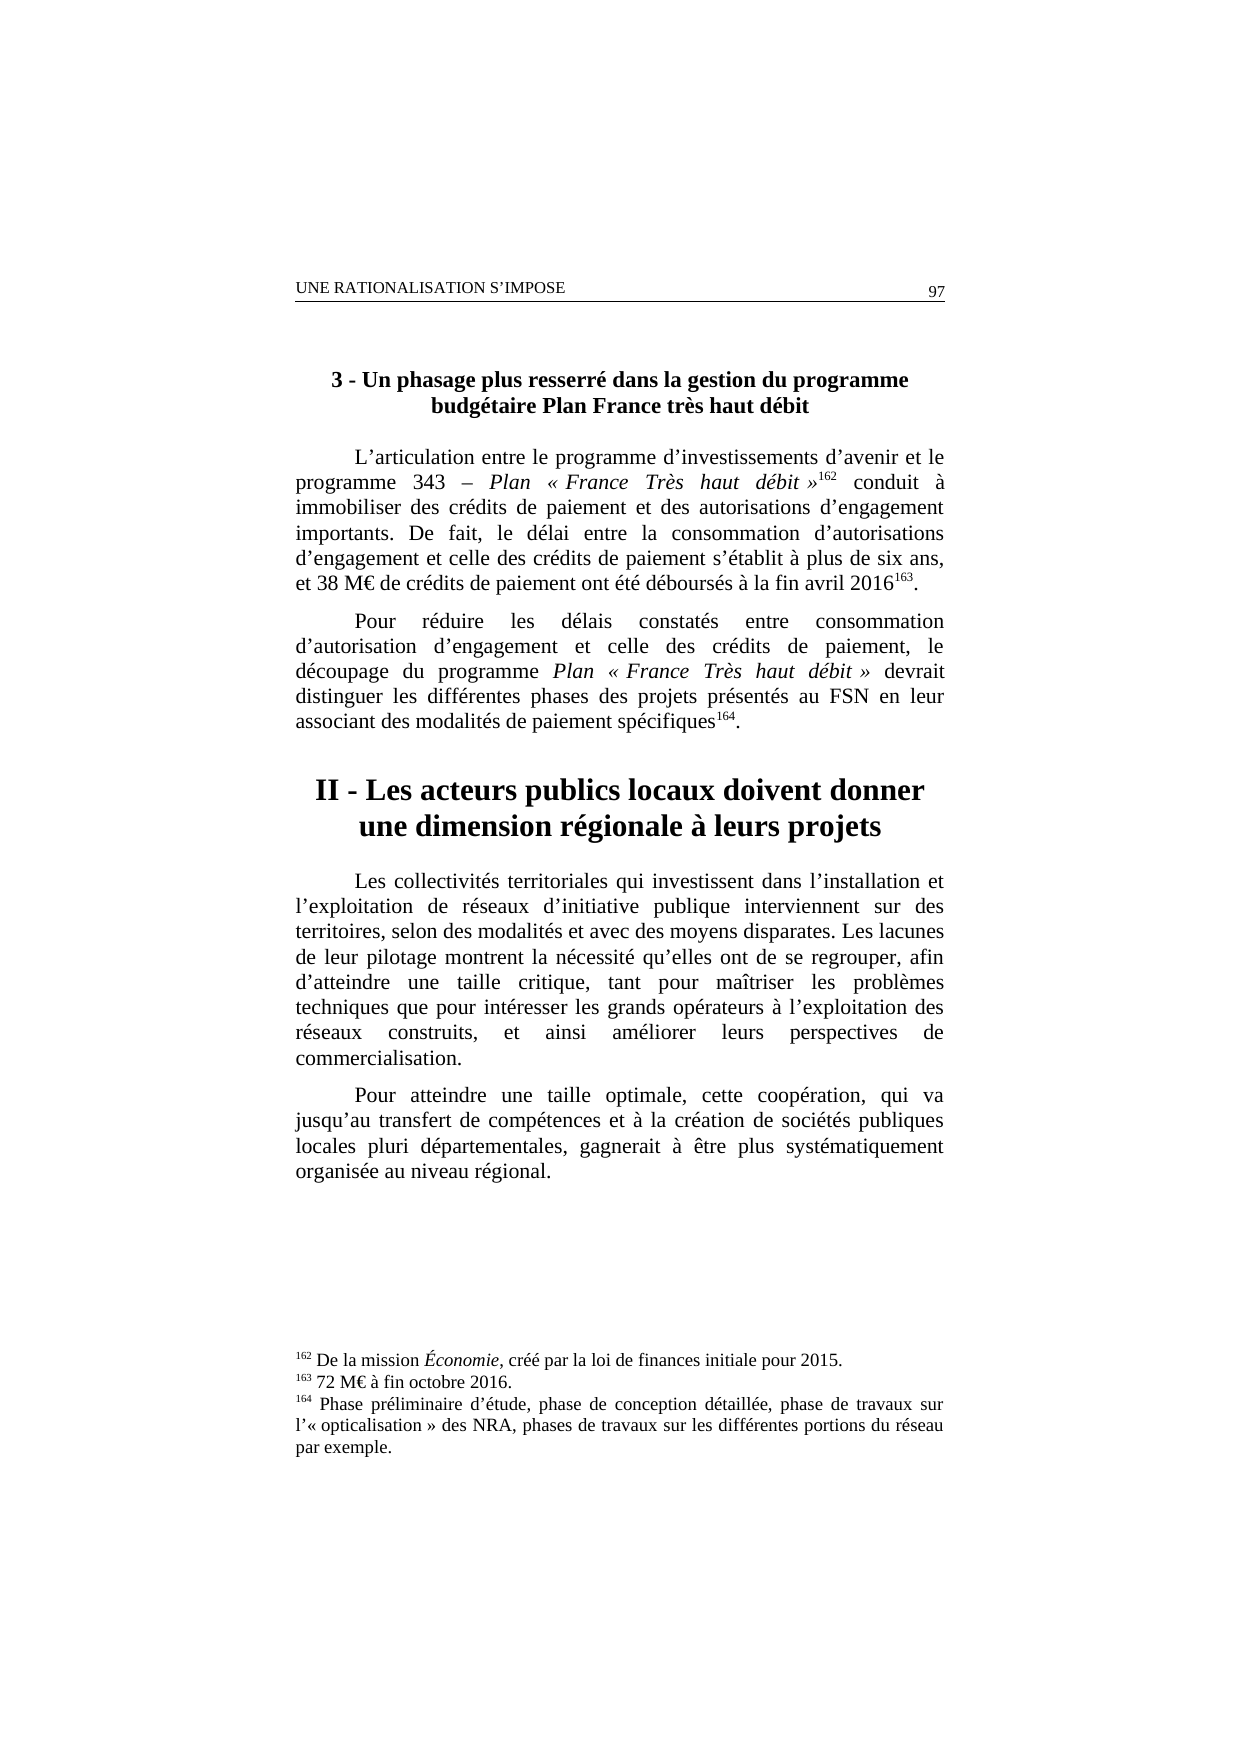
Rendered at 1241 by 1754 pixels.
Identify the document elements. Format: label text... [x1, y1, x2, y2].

subtitle Les acteurs publics locaux doivent donner une dimension régionale à leurs projets [295, 771, 945, 843]
text L’articulation entre le programme d’investissements d’avenir et le programme 343 – Plan « France Très haut débit » conduit à immobiliser des crédits de paiement et des autorisations d’engagement importants. De fait, le délai entre la consommation d’autorisations d’engagement et celle des crédits de paiement s’établit à plus de six ans, et 38 M€ de crédits de paiement ont été déboursés à la fin avril 2016. [295, 444, 945, 595]
text Les collectivités territoriales qui investissent dans l’installation et l’exploitation de réseaux d’initiative publique interviennent sur des territoires, selon des modalités et avec des moyens disparates. Les lacunes de leur pilotage montrent la nécessité qu’elles ont de se regrouper, afin d’atteindre une taille critique, tant pour maîtriser les problèmes techniques que pour intéresser les grands opérateurs à l’exploitation des réseaux construits, et ainsi améliorer leurs perspectives de commercialisation. [295, 868, 945, 1070]
text Pour réduire les délais constatés entre consommation d’autorisation d’engagement et celle des crédits de paiement, le découpage du programme Plan « France Très haut débit » devrait distinguer les différentes phases des projets présentés au FSN en leur associant des modalités de paiement spécifiques. [295, 608, 945, 734]
subtitle Un phasage plus resserré dans la gestion du programme budgétaire Plan France très haut débit [295, 366, 945, 419]
text Pour atteindre une taille optimale, cette coopération, qui va jusqu’au transfert de compétences et à la création de sociétés publiques locales pluri départementales, gagnerait à être plus systématiquement organisée au niveau régional. [295, 1082, 945, 1183]
